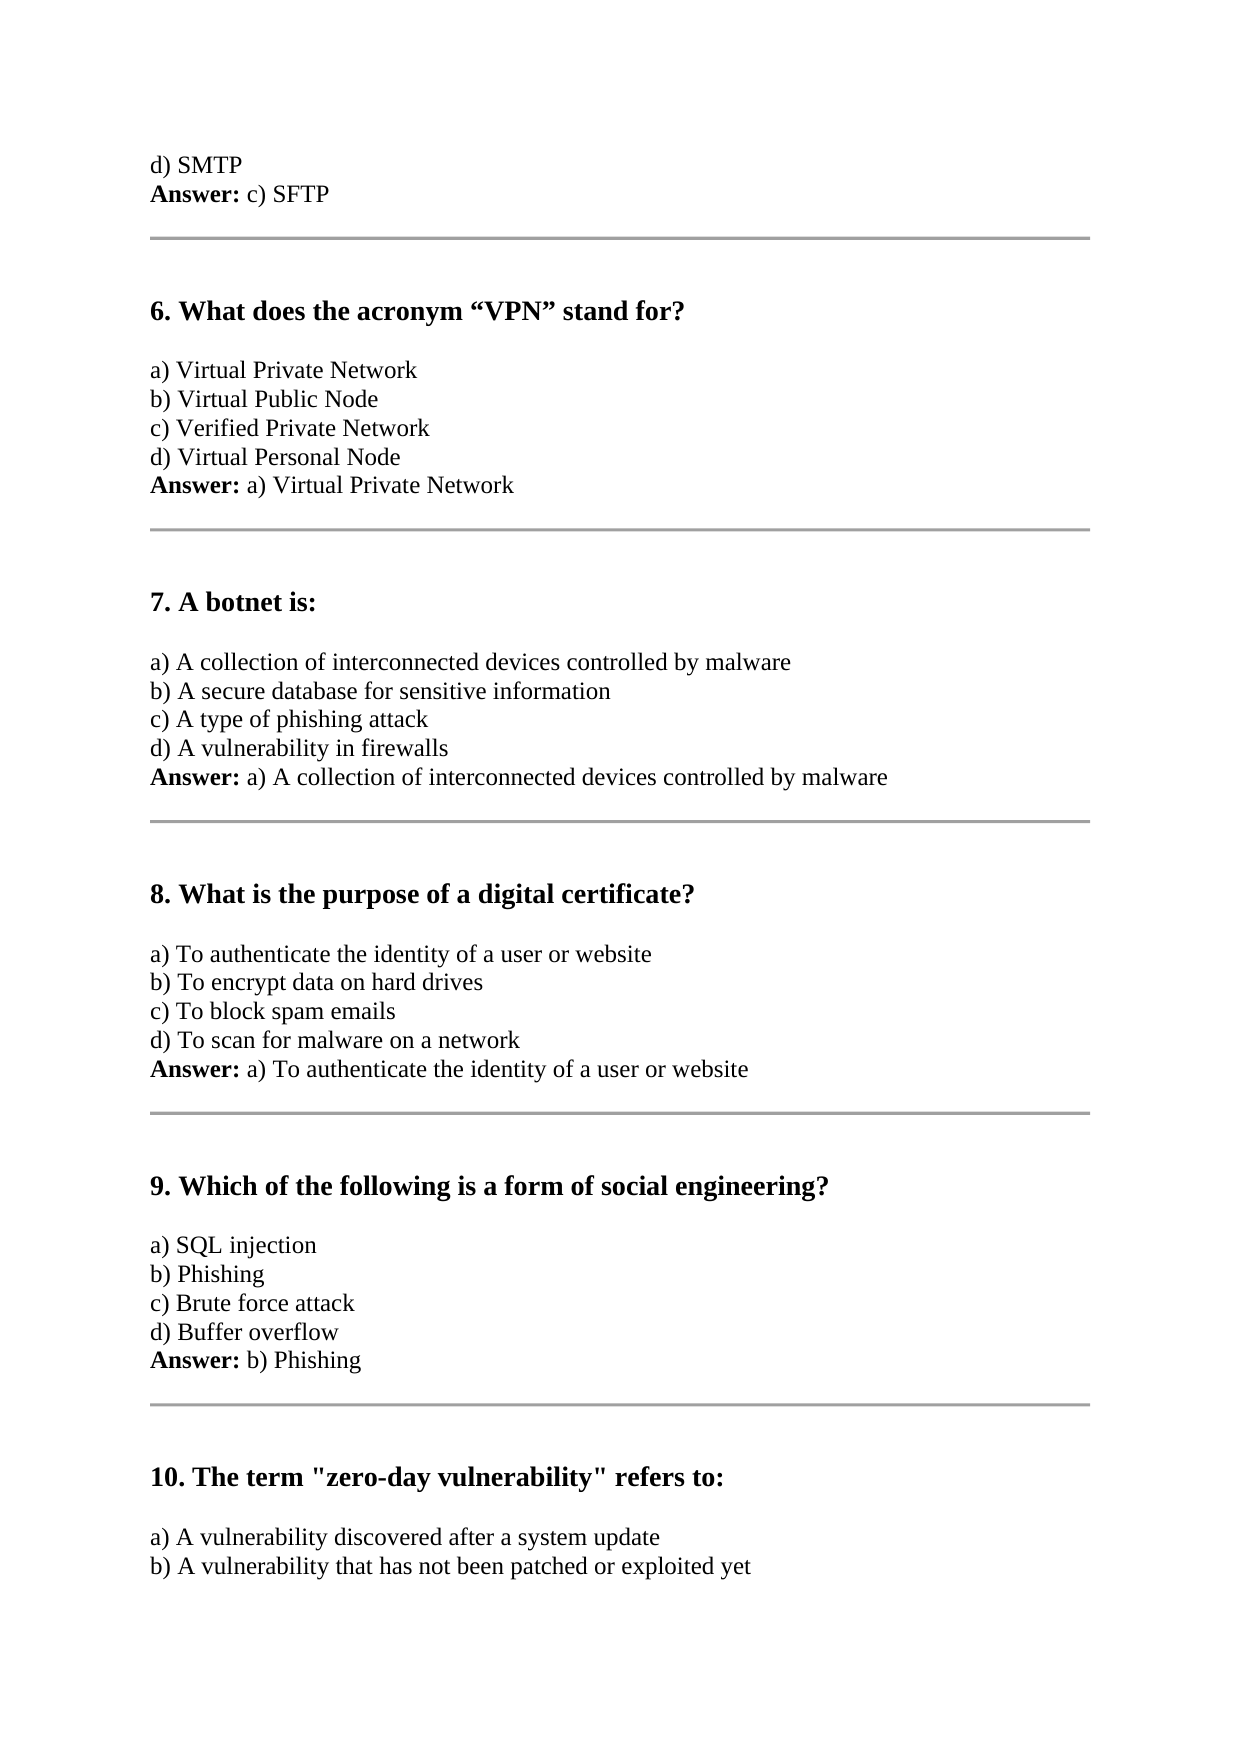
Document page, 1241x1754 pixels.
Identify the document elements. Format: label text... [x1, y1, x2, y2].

text 8. What is the purpose of a digital certificate? [150, 877, 1090, 909]
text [150, 150, 1090, 207]
text a) A collection of interconnected devices controlled by malware b) A secure database for sensitive information c) A type of phishing attack d) A vulnerability in firewalls Answer: a) A collection of interconnected devices controlled by malware [150, 647, 1090, 791]
text a) To authenticate the identity of a user or website b) To encrypt data on hard drives c) To block spam emails d) To scan for malware on a network Answer: a) To authenticate the identity of a user or website [150, 939, 1090, 1082]
text a) SQL injection b) Phishing c) Brute force attack d) Buffer overflow Answer: b) Phishing [150, 1230, 1090, 1374]
text 6. What does the acronym “VPN” stand for? [150, 294, 1090, 326]
text a) Virtual Private Network b) Virtual Public Node c) Verified Private Network d) Virtual Personal Node Answer: a) Virtual Private Network [150, 355, 1090, 499]
text 9. Which of the following is a form of social engineering? [150, 1169, 1090, 1201]
text 10. The term "zero-day vulnerability" refers to: [150, 1461, 1090, 1493]
text 7. A botnet is: [150, 586, 1090, 618]
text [150, 1522, 1090, 1579]
